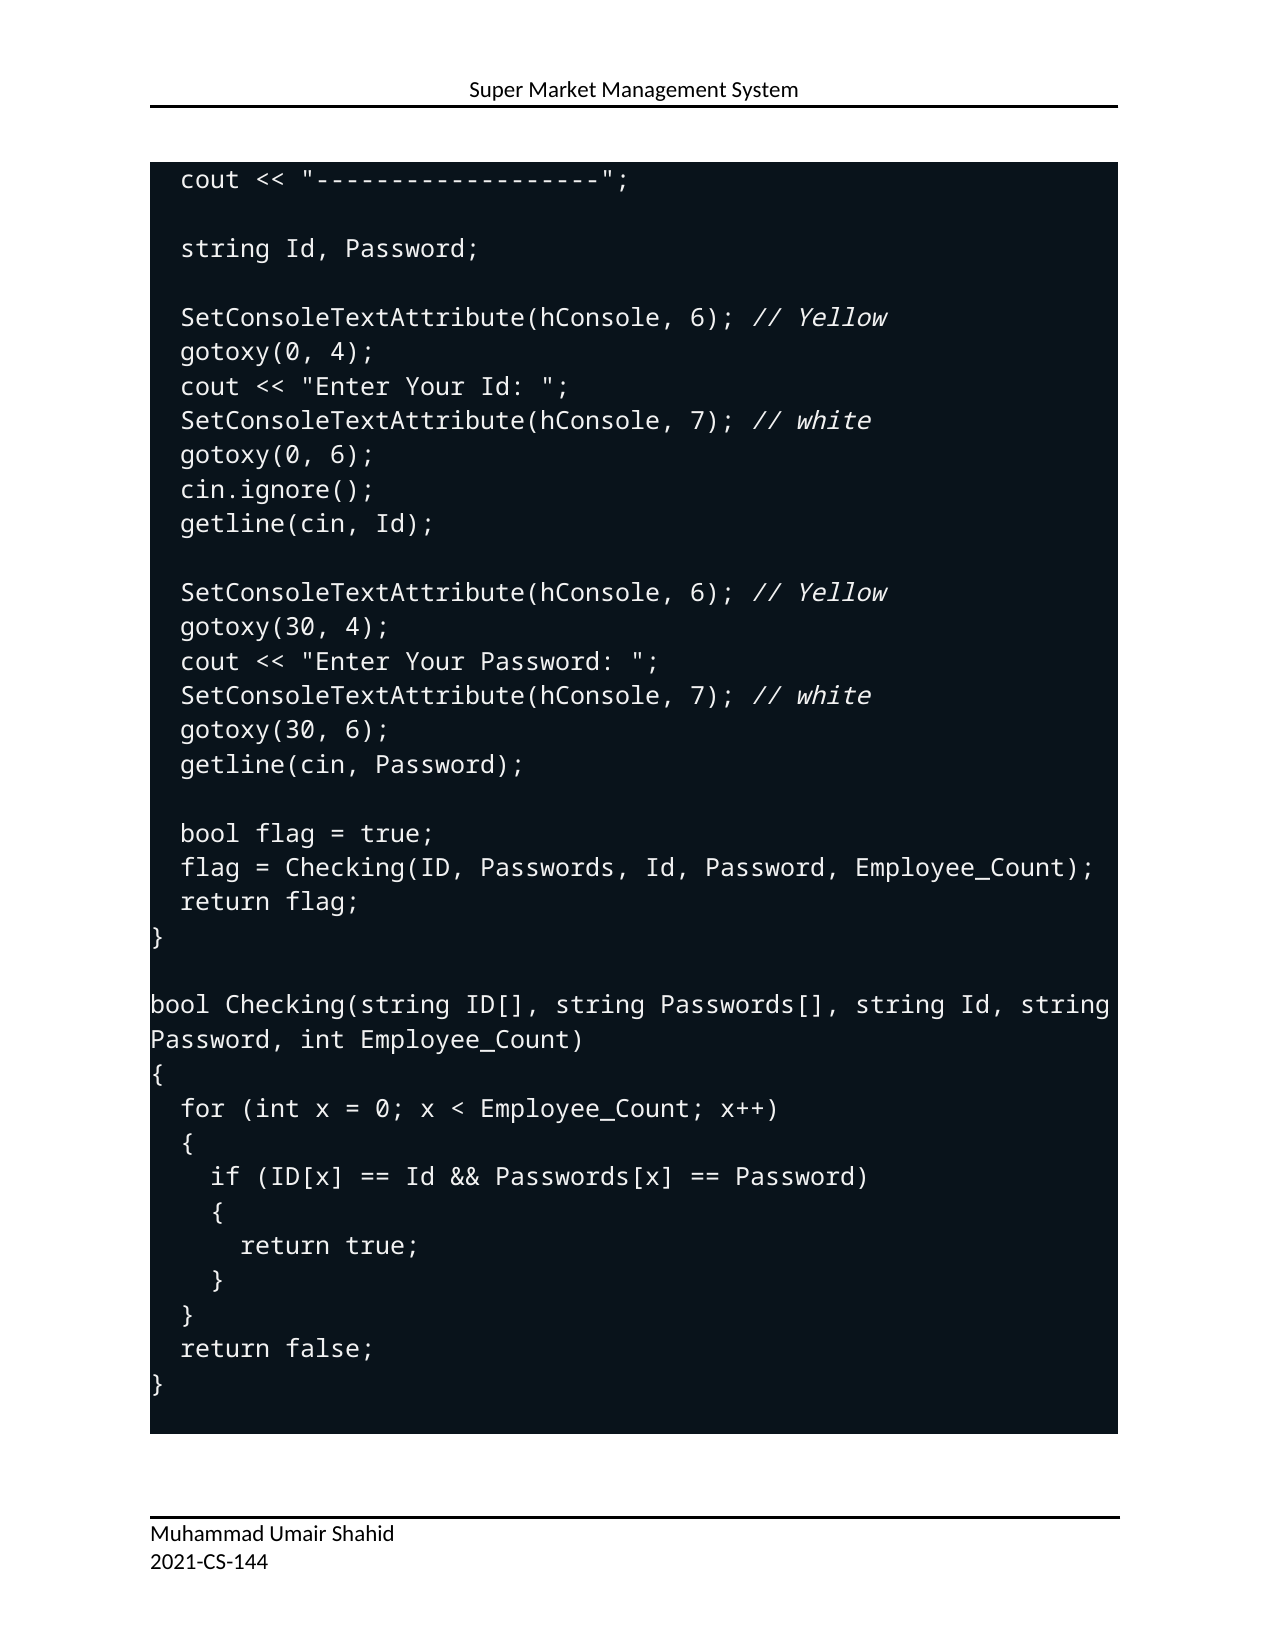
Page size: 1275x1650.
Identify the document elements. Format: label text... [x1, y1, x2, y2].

text } [150, 918, 1118, 952]
text flag = Checking(ID, Passwords, Id, Password, Employee_Count); [150, 849, 1118, 884]
text gotoxy(0, 4); [150, 334, 1118, 368]
text SetConsoleTextAttribute(hConsole, 6); // Yellow [150, 574, 1118, 609]
text cout << "Enter Your Password: "; [150, 643, 1118, 677]
text return false; [150, 1331, 1118, 1365]
text bool flag = true; [150, 815, 1118, 849]
text } [150, 1296, 1118, 1331]
text gotoxy(0, 6); [150, 437, 1118, 471]
text string Id, Password; [150, 231, 1118, 265]
text return flag; [150, 884, 1118, 918]
text gotoxy(30, 6); [150, 712, 1118, 746]
text { [150, 1056, 1118, 1090]
text } [150, 1262, 1118, 1296]
text { [150, 1124, 1118, 1159]
text } [150, 1365, 1118, 1399]
text SetConsoleTextAttribute(hConsole, 7); // white [150, 402, 1118, 437]
text SetConsoleTextAttribute(hConsole, 7); // white [150, 677, 1118, 712]
text cin.ignore(); [150, 471, 1118, 506]
text SetConsoleTextAttribute(hConsole, 6); // Yellow [150, 299, 1118, 334]
text getline(cin, Id); [150, 506, 1118, 540]
text cout << "-------------------"; [150, 162, 1118, 196]
text bool Checking(string ID[], string Passwords[], string Id, string Password, int Employee_Count) [150, 987, 1118, 1056]
text return true; [150, 1227, 1118, 1262]
text if (ID[x] == Id && Passwords[x] == Password) [150, 1159, 1118, 1193]
text getline(cin, Password); [150, 746, 1118, 781]
text cout << "Enter Your Id: "; [150, 368, 1118, 402]
text { [150, 1193, 1118, 1227]
text for (int x = 0; x < Employee_Count; x++) [150, 1090, 1118, 1124]
text gotoxy(30, 4); [150, 609, 1118, 643]
